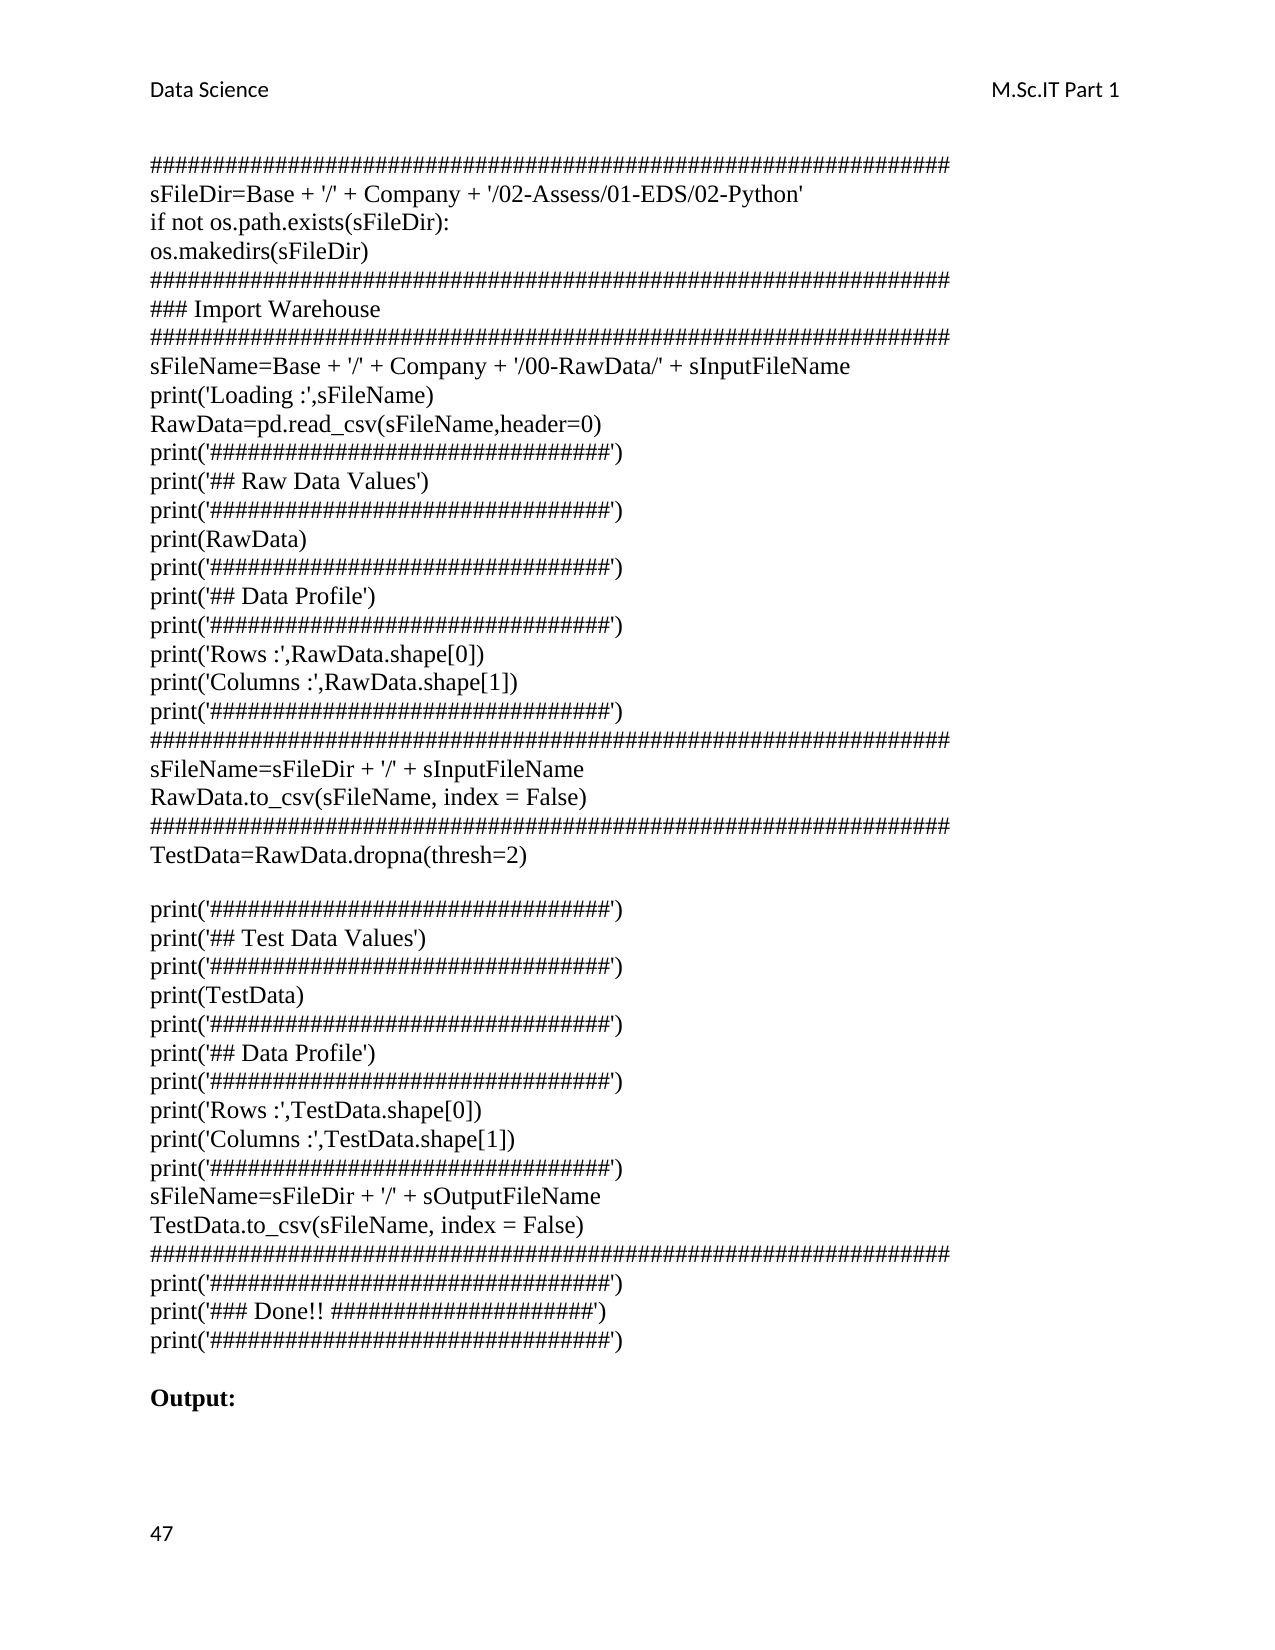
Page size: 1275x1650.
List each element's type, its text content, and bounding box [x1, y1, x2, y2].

text print('## Data Profile') [150, 1038, 1125, 1066]
text print('Rows :',TestData.shape[0]) [150, 1095, 1125, 1124]
text sFileDir=Base + '/' + Company + '/02-Assess/01-EDS/02-Python' [150, 179, 1125, 207]
text ################################################################ [150, 265, 1125, 294]
text os.makedirs(sFileDir) [150, 236, 1125, 265]
text sFileName=Base + '/' + Company + '/00-RawData/' + sInputFileName [150, 351, 1125, 380]
text print('################################') [150, 1153, 1125, 1181]
text Output: [150, 1383, 1125, 1411]
text print('################################') [150, 1325, 1125, 1354]
text print(RawData) [150, 524, 1125, 552]
text print('################################') [150, 552, 1125, 581]
text print('## Test Data Values') [150, 923, 1125, 951]
text print('Rows :',RawData.shape[0]) [150, 639, 1125, 667]
text ################################################################ [150, 1239, 1125, 1268]
text ################################################################ [150, 725, 1125, 754]
text print('################################') [150, 1268, 1125, 1296]
text print('Columns :',TestData.shape[1]) [150, 1124, 1125, 1153]
text print(TestData) [150, 980, 1125, 1009]
text print('################################') [150, 1009, 1125, 1038]
text if not os.path.exists(sFileDir): [150, 207, 1125, 236]
text TestData.to_csv(sFileName, index = False) [150, 1210, 1125, 1239]
text print('Loading :',sFileName) [150, 380, 1125, 409]
text print('### Done!! #####################') [150, 1296, 1125, 1325]
text sFileName=sFileDir + '/' + sInputFileName [150, 754, 1125, 782]
text ################################################################ [150, 811, 1125, 840]
text print('################################') [150, 894, 1125, 923]
text RawData=pd.read_csv(sFileName,header=0) [150, 409, 1125, 437]
text print('################################') [150, 437, 1125, 466]
text print('################################') [150, 951, 1125, 980]
text print('## Raw Data Values') [150, 466, 1125, 495]
text print('Columns :',RawData.shape[1]) [150, 667, 1125, 696]
text sFileName=sFileDir + '/' + sOutputFileName [150, 1181, 1125, 1210]
text ### Import Warehouse [150, 294, 1125, 322]
text print('################################') [150, 1066, 1125, 1095]
text ################################################################ [150, 322, 1125, 351]
text print('################################') [150, 696, 1125, 725]
text print('################################') [150, 495, 1125, 524]
text TestData=RawData.dropna(thresh=2) [150, 840, 1125, 869]
text print('## Data Profile') [150, 581, 1125, 610]
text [150, 150, 1125, 179]
text print('################################') [150, 610, 1125, 639]
text RawData.to_csv(sFileName, index = False) [150, 782, 1125, 811]
